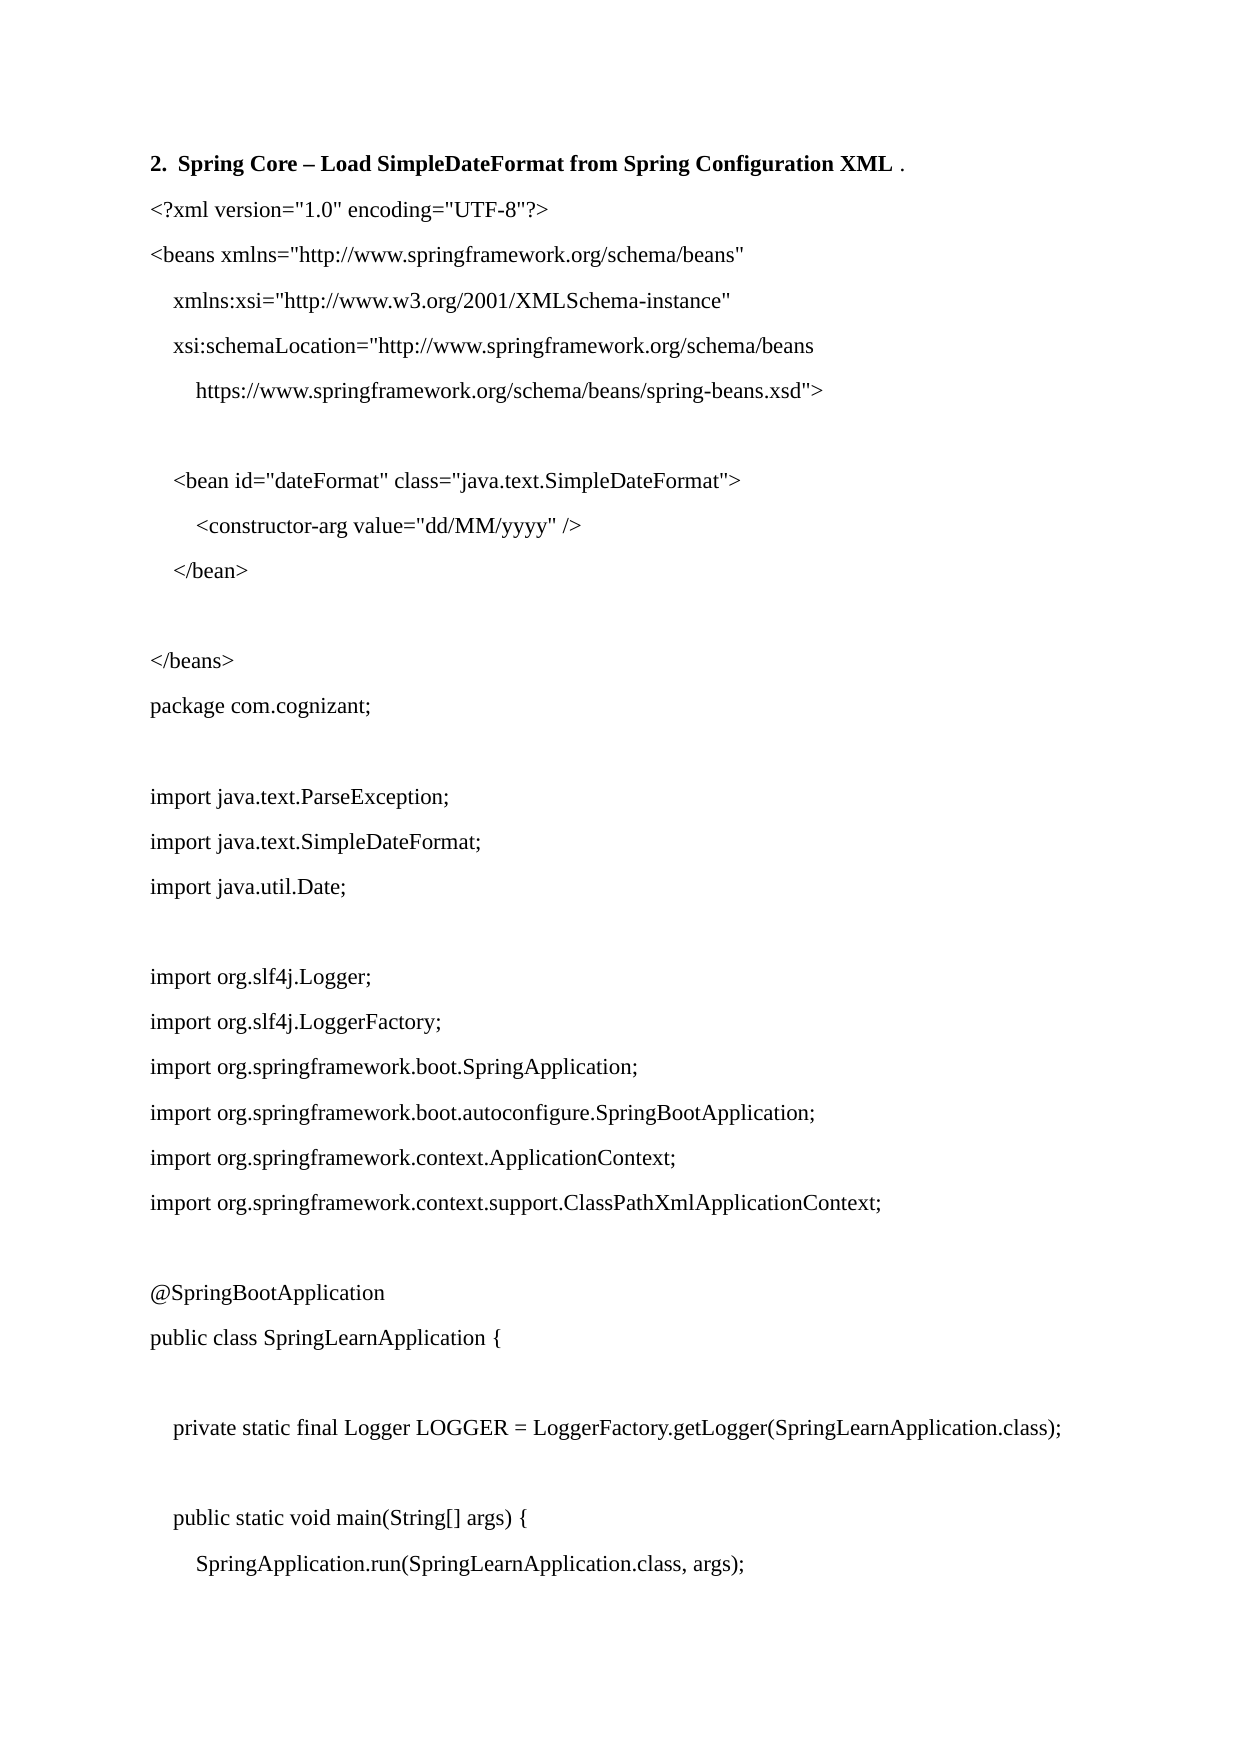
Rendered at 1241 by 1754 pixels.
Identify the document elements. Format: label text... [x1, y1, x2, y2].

text public class SpringLearnApplication { [150, 1324, 1090, 1350]
text import org.slf4j.LoggerFactory; [150, 1008, 1090, 1035]
text https://www.springframework.org/schema/beans/spring-beans.xsd"> [150, 377, 1090, 403]
text public static void main(String[] args) { [150, 1504, 1090, 1531]
text xsi:schemaLocation="http://www.springframework.org/schema/beans [150, 332, 1090, 358]
text private static final Logger LOGGER = LoggerFactory.getLogger(SpringLearnApplication.class); [150, 1414, 1090, 1441]
text import java.util.Date; [150, 873, 1090, 899]
text <?xml version="1.0" encoding="UTF-8"?> [150, 196, 1090, 223]
text import java.text.SimpleDateFormat; [150, 828, 1090, 854]
text <beans xmlns="http://www.springframework.org/schema/beans" [150, 242, 1090, 268]
text package com.cognizant; [150, 693, 1090, 719]
text import java.text.ParseException; [150, 783, 1090, 809]
text @SpringBootApplication [150, 1279, 1090, 1305]
text import org.springframework.context.support.ClassPathXmlApplicationContext; [150, 1189, 1090, 1215]
text import org.slf4j.Logger; [150, 963, 1090, 989]
text 2. Spring Core – Load SimpleDateFormat from Spring Configuration XML . [178, 150, 1090, 176]
text </bean> [150, 557, 1090, 584]
text import org.springframework.boot.SpringApplication; [150, 1053, 1090, 1080]
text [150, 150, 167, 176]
text <bean id="dateFormat" class="java.text.SimpleDateFormat"> [150, 467, 1090, 493]
text xmlns:xsi="http://www.w3.org/2001/XMLSchema-instance" [150, 287, 1090, 313]
text </beans> [150, 647, 1090, 674]
text import org.springframework.boot.autoconfigure.SpringBootApplication; [150, 1098, 1090, 1125]
text <constructor-arg value="dd/MM/yyyy" /> [150, 512, 1090, 538]
text SpringApplication.run(SpringLearnApplication.class, args); [150, 1549, 1090, 1576]
text import org.springframework.context.ApplicationContext; [150, 1144, 1090, 1170]
